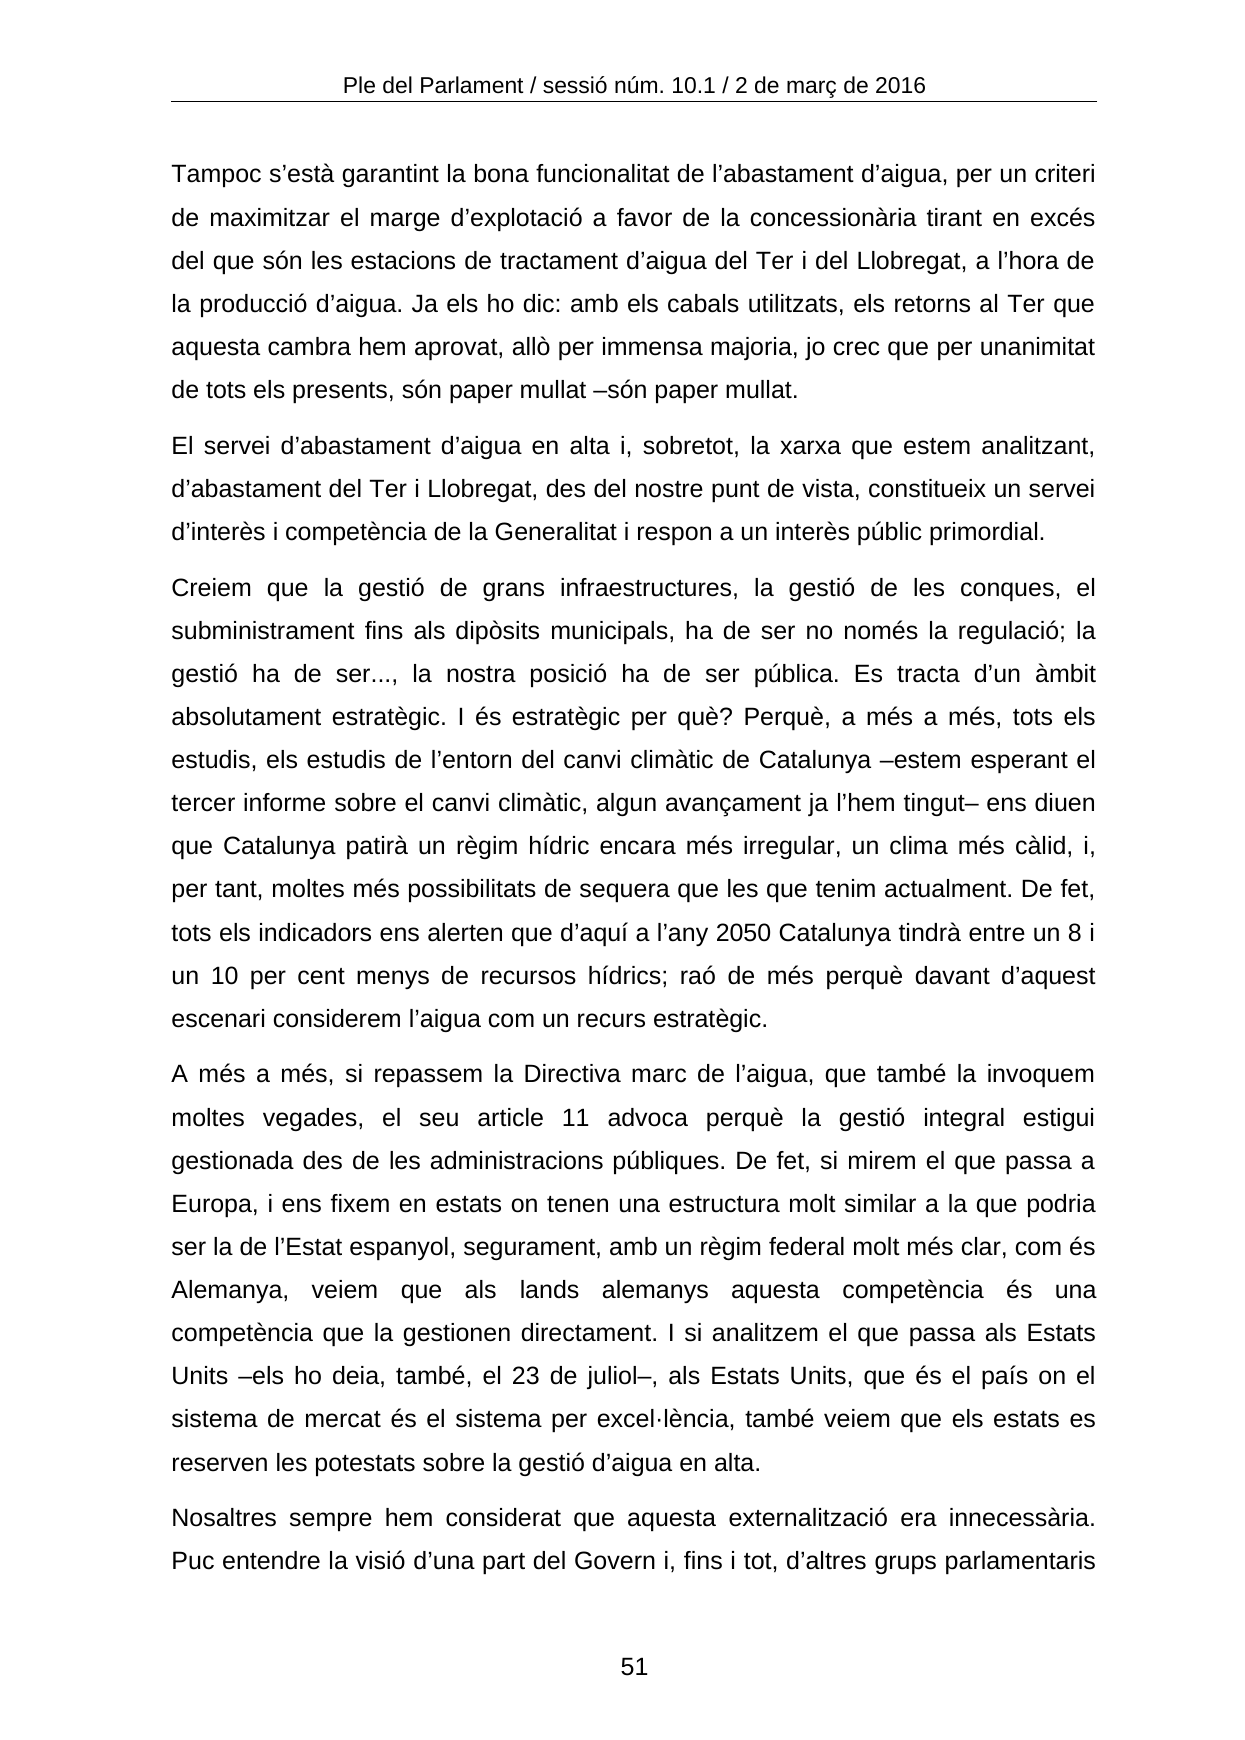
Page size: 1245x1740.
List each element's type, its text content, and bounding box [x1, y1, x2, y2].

text Tampoc s’està garantint la bona funcionalitat de l’abastament d’aigua, per un criteri de maximitzar el marge d’explotació a favor de la concessionària tirant en excés del que són les estacions de tractament d’aigua del Ter i del Llobregat, a l’hora de la producció d’aigua. Ja els ho dic: amb els cabals utilitzats, els retorns al Ter que aquesta cambra hem aprovat, allò per immensa majoria, jo crec que per unanimitat de tots els presents, són paper mullat –són paper mullat. [171, 159, 1097, 404]
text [171, 1503, 1097, 1575]
text A més a més, si repassem la Directiva marc de l’aigua, que també la invoquem moltes vegades, el seu article 11 advoca perquè la gestió integral estigui gestionada des de les administracions públiques. De fet, si mirem el que passa a Europa, i ens fixem en estats on tenen una estructura molt similar a la que podria ser la de l’Estat espanyol, segurament, amb un règim federal molt més clar, com és Alemanya, veiem que als lands alemanys aquesta competència és una competència que la gestionen directament. I si analitzem el que passa als Estats Units –els ho deia, també, el 23 de juliol–, als Estats Units, que és el país on el sistema de mercat és el sistema per excel·lència, també veiem que els estats es reserven les potestats sobre la gestió d’aigua en alta. [171, 1059, 1097, 1476]
text El servei d’abastament d’aigua en alta i, sobretot, la xarxa que estem analitzant, d’abastament del Ter i Llobregat, des del nostre punt de vista, constitueix un servei d’interès i competència de la Generalitat i respon a un interès públic primordial. [171, 431, 1097, 546]
text Creiem que la gestió de grans infraestructures, la gestió de les conques, el subministrament fins als dipòsits municipals, ha de ser no només la regulació; la gestió ha de ser..., la nostra posició ha de ser pública. Es tracta d’un àmbit absolutament estratègic. I és estratègic per què? Perquè, a més a més, tots els estudis, els estudis de l’entorn del canvi climàtic de Catalunya –estem esperant el tercer informe sobre el canvi climàtic, algun avançament ja l’hem tingut– ens diuen que Catalunya patirà un règim hídric encara més irregular, un clima més càlid, i, per tant, moltes més possibilitats de sequera que les que tenim actualment. De fet, tots els indicadors ens alerten que d’aquí a l’any 2050 Catalunya tindrà entre un 8 i un 10 per cent menys de recursos hídrics; raó de més perquè davant d’aquest escenari considerem l’aigua com un recurs estratègic. [171, 573, 1097, 1033]
